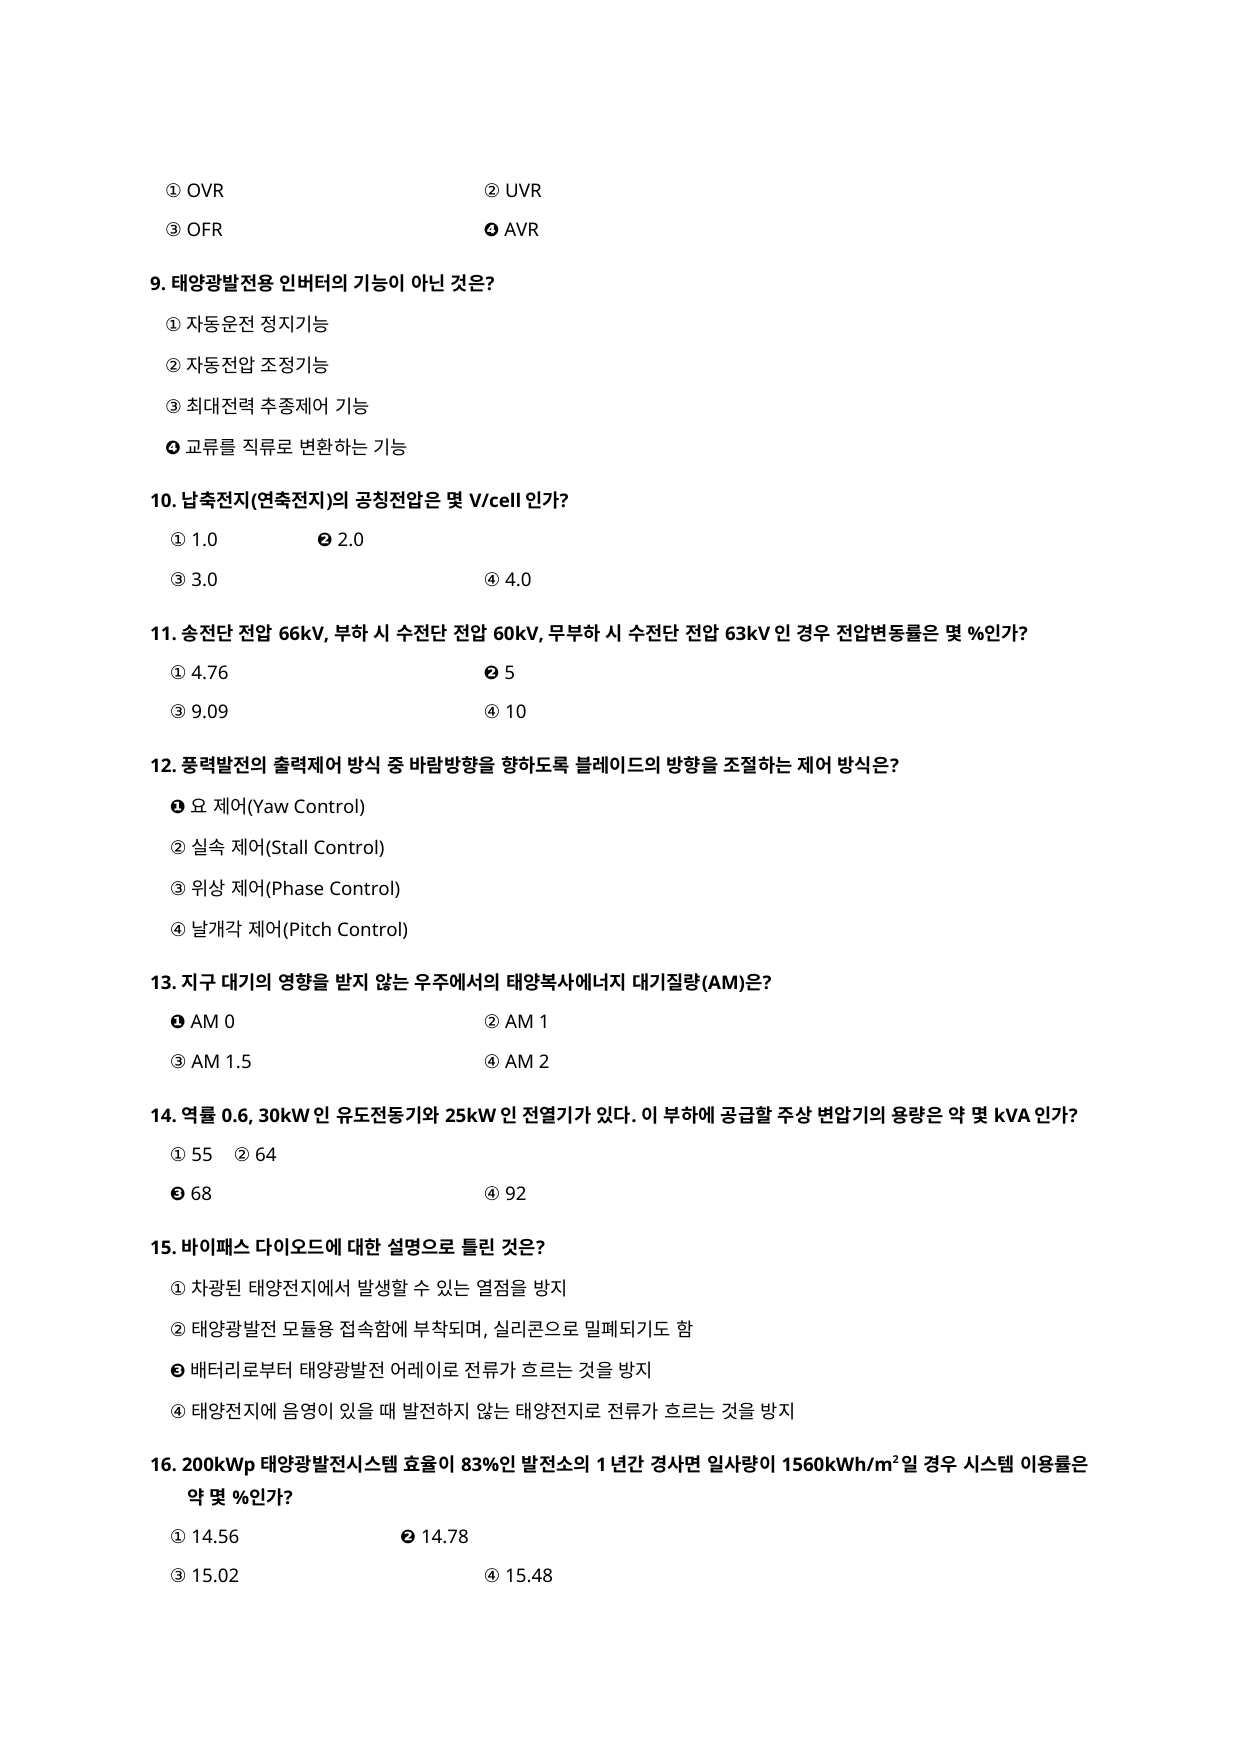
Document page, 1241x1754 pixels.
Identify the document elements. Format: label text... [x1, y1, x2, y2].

text ③ 15.02 ④ 15.48 [150, 1563, 1090, 1588]
text ❸ 68 ④ 92 [150, 1181, 1090, 1206]
text ③ 9.09 ④ 10 [150, 699, 1090, 724]
text ❹ 교류를 직류로 변환하는 기능 [150, 432, 1090, 459]
text ② 자동전압 조정기능 [150, 351, 1090, 378]
text 11. 송전단 전압 66kV, 부하 시 수전단 전압 60kV, 무부하 시 수전단 전압 63kV인 경우 전압변동률은 몇 %인가? [150, 618, 1090, 645]
text ❶ AM 0 ② AM 1 [150, 1009, 1090, 1034]
text 14. 역률 0.6, 30kW인 유도전동기와 25kW인 전열기가 있다. 이 부하에 공급할 주상 변압기의 용량은 약 몇 kVA인가? [150, 1100, 1090, 1127]
text ① 자동운전 정지기능 [150, 309, 1090, 337]
text 10. 납축전지(연축전지)의 공칭전압은 몇 V/cell인가? [150, 486, 1090, 513]
text ③ 최대전력 추종제어 기능 [150, 391, 1090, 419]
text ① 14.56 ❷ 14.78 [150, 1523, 1090, 1549]
text ③ 3.0 ④ 4.0 [150, 566, 1090, 592]
text ① 차광된 태양전지에서 발생할 수 있는 열점을 방지 [150, 1273, 1090, 1301]
text ① 1.0 ❷ 2.0 [150, 527, 1090, 552]
text ② 실속 제어(Stall Control) [150, 832, 1090, 860]
text ① 55 ② 64 [150, 1141, 1090, 1167]
text ① OVR ② UVR [150, 177, 1090, 203]
text ① 4.76 ❷ 5 [150, 659, 1090, 685]
text ③ 위상 제어(Phase Control) [150, 873, 1090, 901]
text 9. 태양광발전용 인버터의 기능이 아닌 것은? [150, 269, 1090, 296]
text ③ AM 1.5 ④ AM 2 [150, 1048, 1090, 1074]
text 16. 200kWp 태양광발전시스템 효율이 83%인 발전소의 1년간 경사면 일사량이 1560kWh/m2일 경우 시스템 이용률은 약 몇 %인가? [150, 1450, 1090, 1509]
text ② 태양광발전 모듈용 접속함에 부착되며, 실리콘으로 밀폐되기도 함 [150, 1314, 1090, 1342]
text ③ OFR ❹ AVR [150, 217, 1090, 242]
text 12. 풍력발전의 출력제어 방식 중 바람방향을 향하도록 블레이드의 방향을 조절하는 제어 방식은? [150, 751, 1090, 778]
text 13. 지구 대기의 영향을 받지 않는 우주에서의 태양복사에너지 대기질량(AM)은? [150, 968, 1090, 995]
text ④ 태양전지에 음영이 있을 때 발전하지 않는 태양전지로 전류가 흐르는 것을 방지 [150, 1396, 1090, 1423]
text ❸ 배터리로부터 태양광발전 어레이로 전류가 흐르는 것을 방지 [150, 1355, 1090, 1383]
text ❶ 요 제어(Yaw Control) [150, 792, 1090, 819]
text 15. 바이패스 다이오드에 대한 설명으로 틀린 것은? [150, 1233, 1090, 1260]
text ④ 날개각 제어(Pitch Control) [150, 914, 1090, 942]
